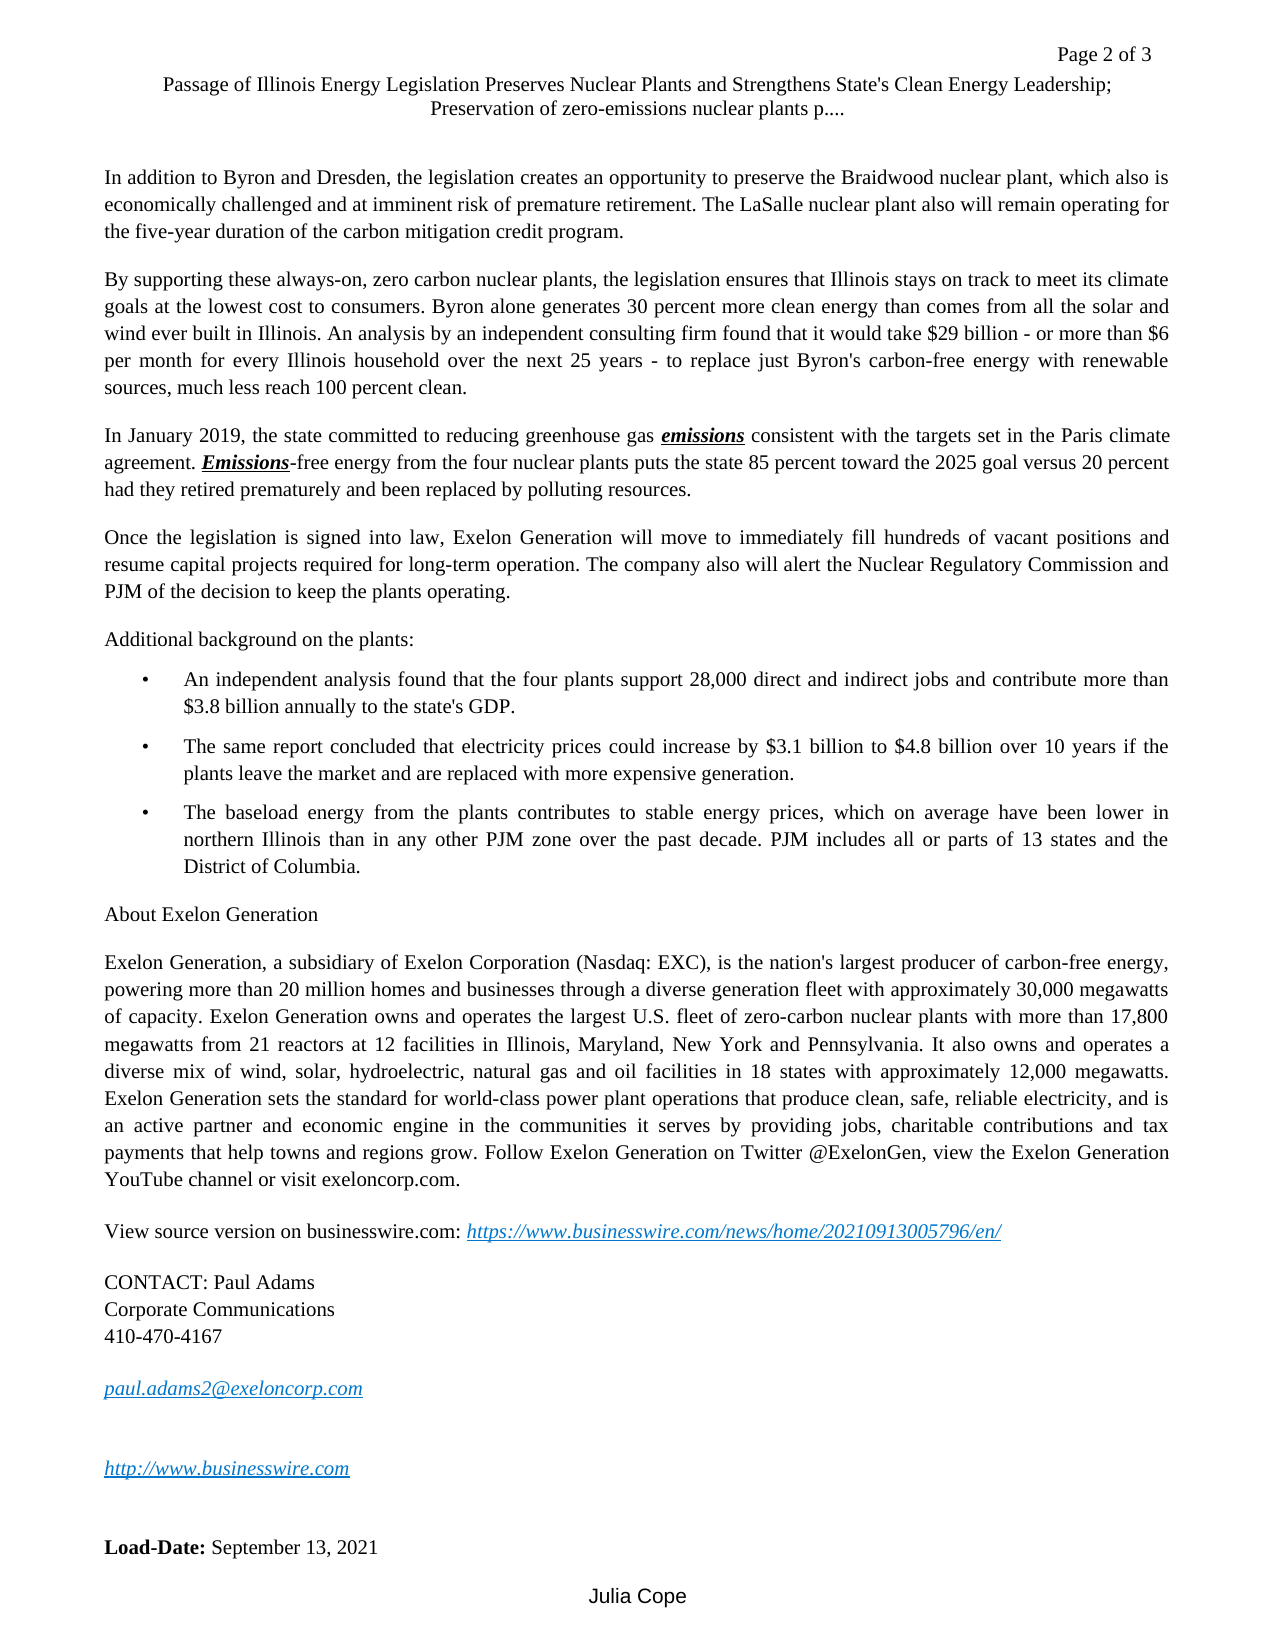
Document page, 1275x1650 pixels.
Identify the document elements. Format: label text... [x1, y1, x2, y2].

text View source version on businesswire.com: https://www.businesswire.com/news/home/20210913005796/en/ [104, 1216, 1171, 1243]
text In addition to Byron and Dresden, the legislation creates an opportunity to preserve the Braidwood nuclear plant, which also is economically challenged and at imminent risk of premature retirement. The LaSalle nuclear plant also will remain operating for the five-year duration of the carbon mitigation credit program. [104, 162, 1171, 243]
text Load-Date: September 13, 2021 [104, 1504, 1171, 1559]
text http://www.businesswire.com [104, 1425, 1171, 1479]
text 410-470-4167 [104, 1321, 1171, 1348]
text Additional background on the plants: [104, 624, 1171, 651]
text Exelon Generation, a subsidiary of Exelon Corporation (Nasdaq: EXC), is the nation's largest producer of carbon-free energy, powering more than 20 million homes and businesses through a diverse generation fleet with approximately 30,000 megawatts of capacity. Exelon Generation owns and operates the largest U.S. fleet of zero-carbon nuclear plants with more than 17,800 megawatts from 21 reactors at 12 facilities in Illinois, Maryland, New York and Pennsylvania. It also owns and operates a diverse mix of wind, solar, hydroelectric, natural gas and oil facilities in 18 states with approximately 12,000 megawatts. Exelon Generation sets the standard for world-class power plant operations that produce clean, safe, reliable electricity, and is an active partner and economic engine in the communities it serves by providing jobs, charitable contributions and tax payments that help towns and regions grow. Follow Exelon Generation on Twitter @ExelonGen, view the Exelon Generation YouTube channel or visit exeloncorp.com. [104, 947, 1171, 1191]
text CONTACT: Paul Adams [104, 1267, 1171, 1294]
text paul.adams2@exeloncorp.com [104, 1373, 1171, 1400]
list An independent analysis found that the four plants support 28,000 direct and indirect jobs and contribute more than $3.8 billion annually to the state's GDP. [142, 664, 1171, 718]
text Corporate Communications [104, 1294, 1171, 1321]
list The same report concluded that electricity prices could increase by $3.1 billion to $4.8 billion over 10 years if the plants leave the market and are replaced with more expensive generation. [142, 731, 1171, 785]
text Once the legislation is signed into law, Exelon Generation will move to immediately fill hundreds of vacant positions and resume capital projects required for long-term operation. The company also will alert the Nuclear Regulatory Commission and PJM of the decision to keep the plants operating. [104, 522, 1171, 603]
text By supporting these always-on, zero carbon nuclear plants, the legislation ensures that Illinois stays on track to meet its climate goals at the lowest cost to consumers. Byron alone generates 30 percent more clean energy than comes from all the solar and wind ever built in Illinois. An analysis by an independent consulting firm found that it would take $29 billion - or more than $6 per month for every Illinois household over the next 25 years - to replace just Byron's carbon-free energy with renewable sources, much less reach 100 percent clean. [104, 264, 1171, 399]
list The baseload energy from the plants contributes to stable energy prices, which on average have been lower in northern Illinois than in any other PJM zone over the past decade. PJM includes all or parts of 13 states and the District of Columbia. [142, 797, 1171, 878]
text About Exelon Generation [104, 899, 1171, 926]
text In January 2019, the state committed to reducing greenhouse gas emissions consistent with the targets set in the Paris climate agreement. Emissions-free energy from the four nuclear plants puts the state 85 percent toward the 2025 goal versus 20 percent had they retired prematurely and been replaced by polluting resources. [104, 420, 1171, 501]
